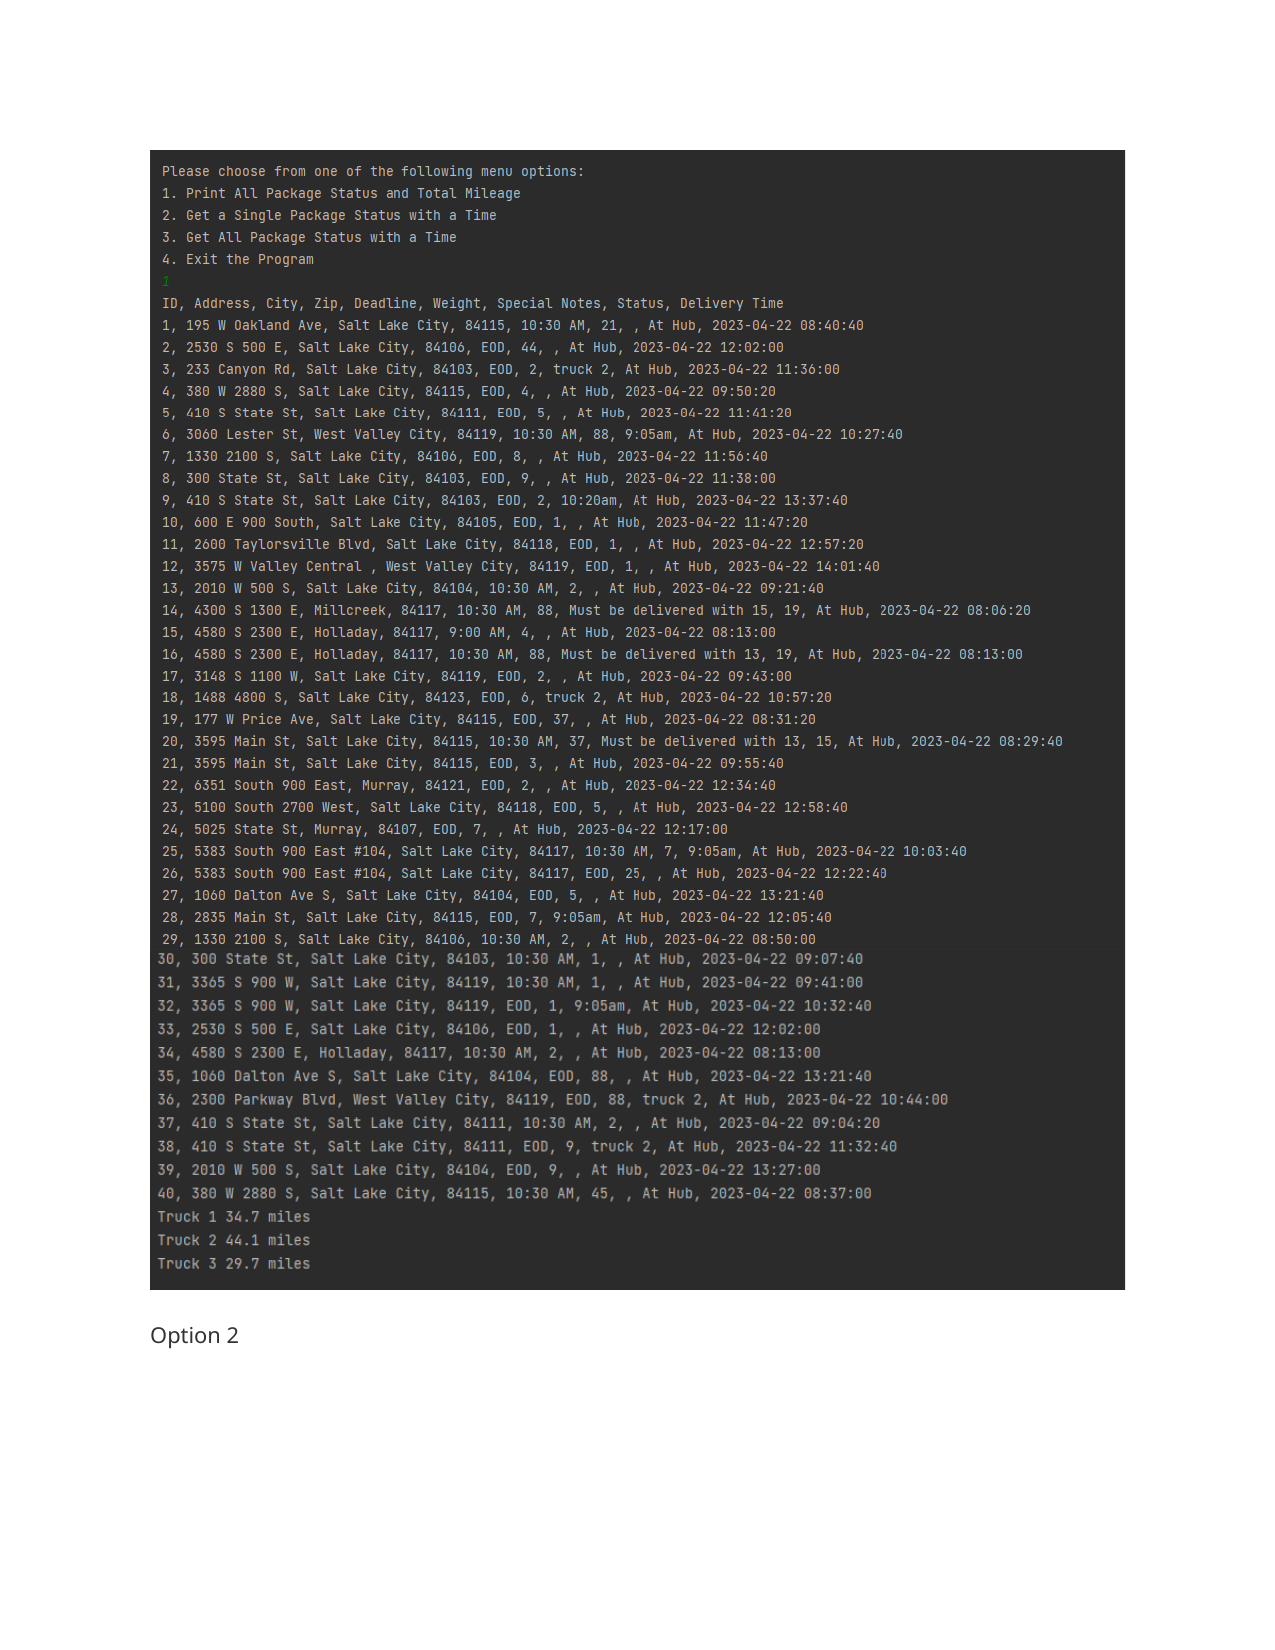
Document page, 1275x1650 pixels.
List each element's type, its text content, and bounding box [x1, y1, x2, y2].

text Option 2 [150, 1319, 1125, 1349]
picture [150, 150, 1125, 1290]
